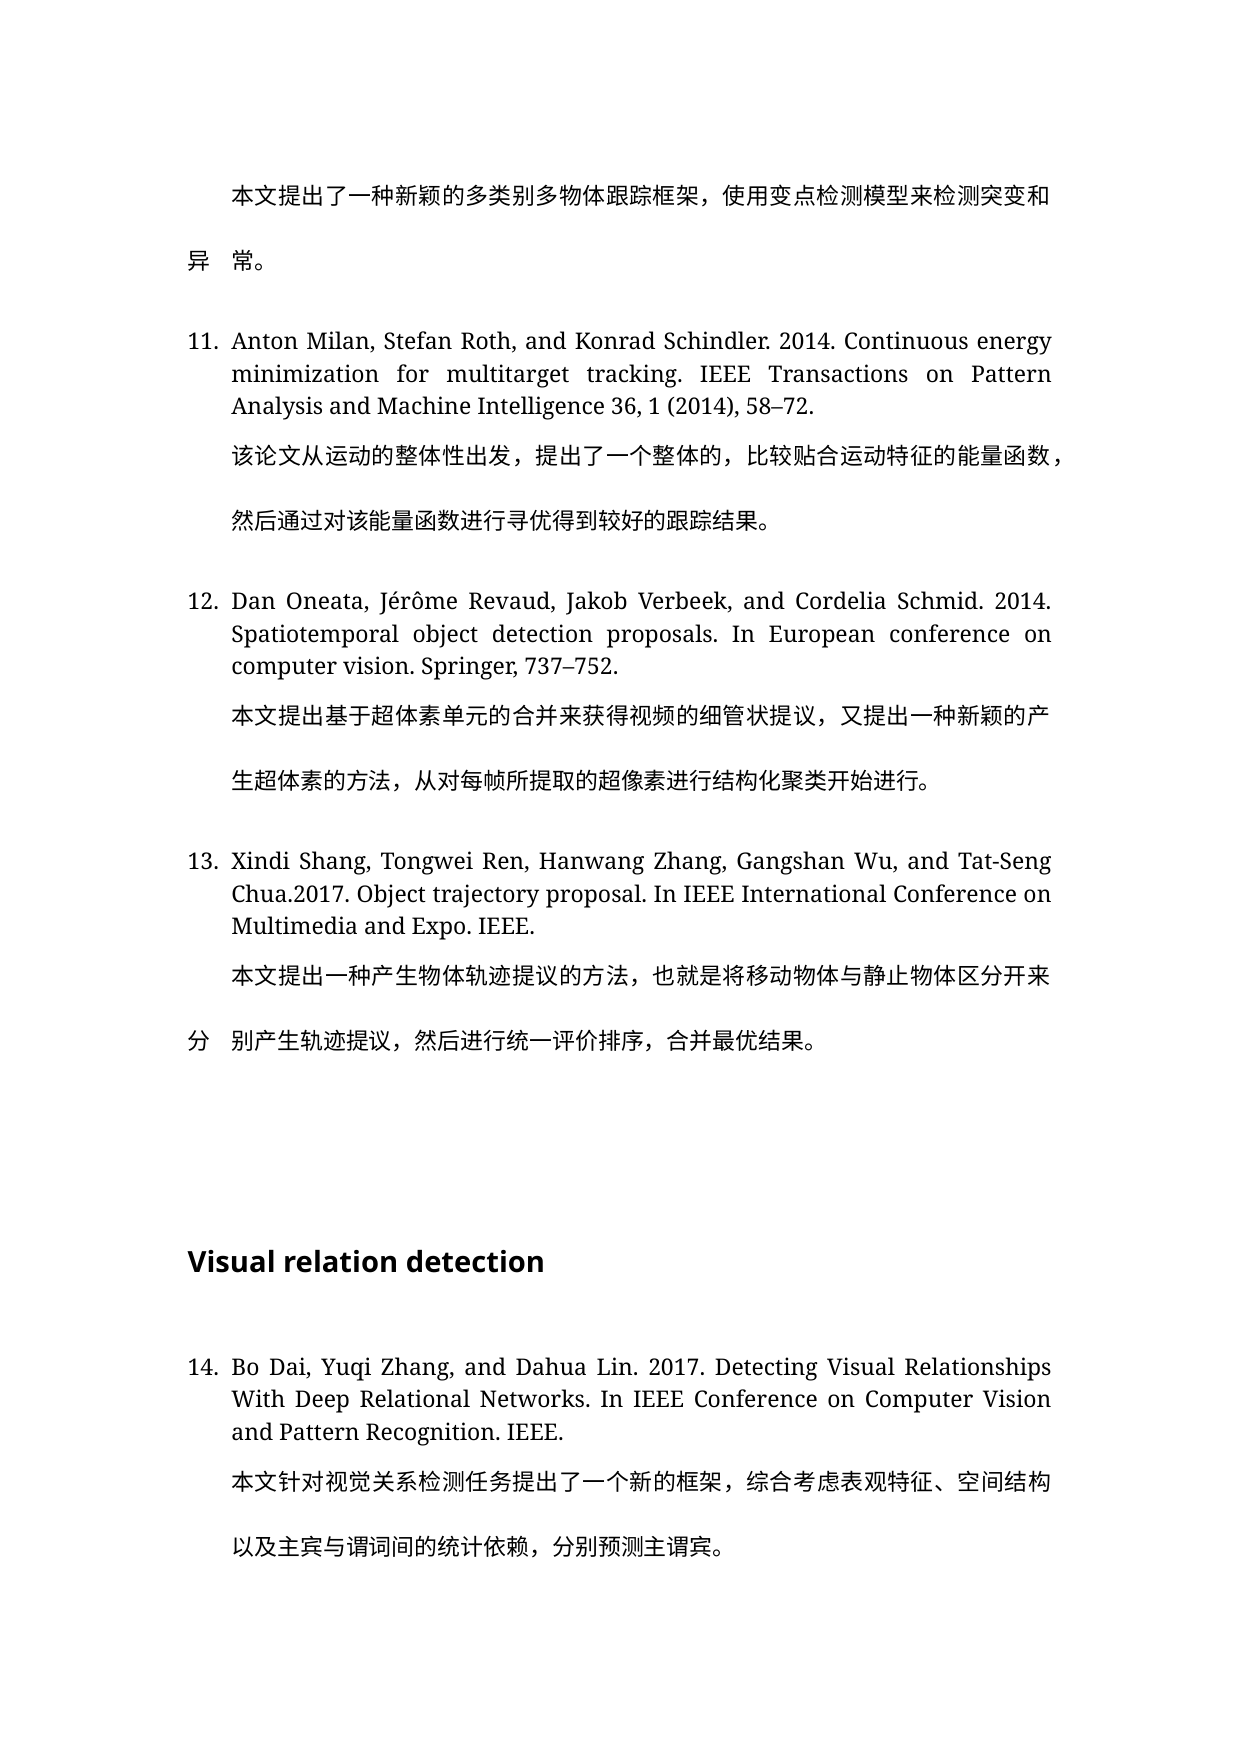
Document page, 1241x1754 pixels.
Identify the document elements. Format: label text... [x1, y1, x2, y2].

list Xindi Shang, Tongwei Ren, Hanwang Zhang, Gangshan Wu, and Tat-Seng Chua.2017. Object trajectory proposal. In IEEE International Conference on Multimedia and Expo. IEEE. [187, 844, 1053, 942]
list 本文针对视觉关系检测任务提出了一个新的框架，综合考虑表观特征、空间结构以及主宾与谓词间的统计依赖，分别预测主谓宾。 [231, 1448, 1053, 1578]
list 本文提出基于超体素单元的合并来获得视频的细管状提议，又提出一种新颖的产生超体素的方法，从对每帧所提取的超像素进行结构化聚类开始进行。 [231, 682, 1053, 812]
list Anton Milan, Stefan Roth, and Konrad Schindler. 2014. Continuous energy minimization for multitarget tracking. IEEE Transactions on Pattern Analysis and Machine Intelligence 36, 1 (2014), 58–72. [187, 324, 1053, 422]
text 本文提出一种产生物体轨迹提议的方法，也就是将移动物体与静止物体区分开来分 别产生轨迹提议，然后进行统一评价排序，合并最优结果。 [187, 942, 1053, 1072]
list Bo Dai, Yuqi Zhang, and Dahua Lin. 2017. Detecting Visual Relationships With Deep Relational Networks. In IEEE Conference on Computer Vision and Pattern Recognition. IEEE. [187, 1350, 1053, 1448]
text 本文提出了一种新颖的多类别多物体跟踪框架，使用变点检测模型来检测突变和异 常。 [187, 162, 1053, 292]
list 该论文从运动的整体性出发，提出了一个整体的，比较贴合运动特征的能量函数，然后通过对该能量函数进行寻优得到较好的跟踪结果。 [231, 422, 1053, 584]
list Dan Oneata, Jérôme Revaud, Jakob Verbeek, and Cordelia Schmid. 2014. Spatiotemporal object detection proposals. In European conference on computer vision. Springer, 737–752. [187, 584, 1053, 682]
subtitle Visual relation detection [187, 1229, 1053, 1294]
